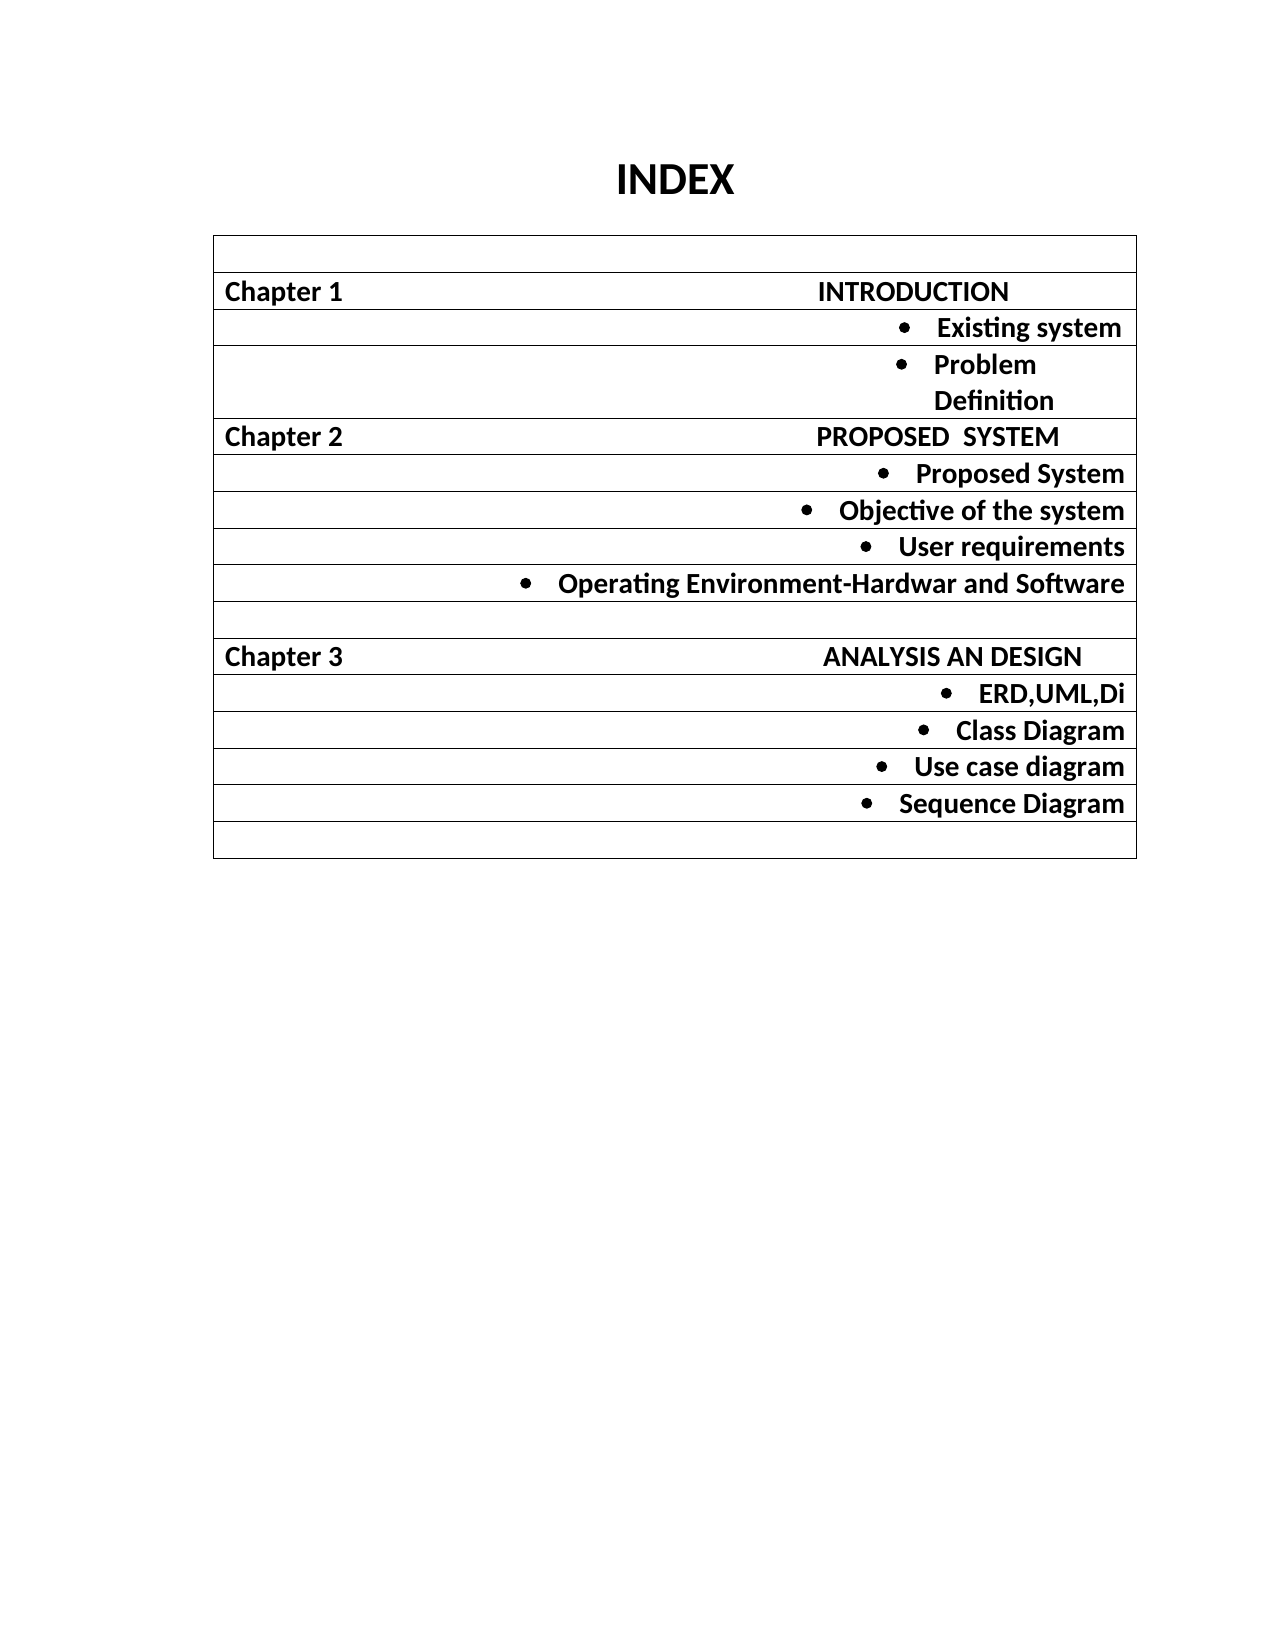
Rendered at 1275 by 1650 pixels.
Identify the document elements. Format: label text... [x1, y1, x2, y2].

table_cell ERD,UML,Di [214, 675, 1136, 711]
table_cell Operating Environment-Hardwar and Software [214, 565, 1136, 601]
table_cell Problem Definition [214, 346, 1136, 417]
table_cell Objective of the system [214, 492, 1136, 527]
table_cell Chapter 1 INTRODUCTION [214, 273, 1136, 308]
list INDEX [225, 150, 1125, 206]
table_cell User requirements [214, 529, 1136, 564]
table_cell [214, 602, 1136, 637]
table_cell Class Diagram [214, 712, 1136, 747]
table_cell Chapter 2 PROPOSED SYSTEM [214, 419, 1136, 454]
table_header [214, 236, 1136, 272]
table_cell Proposed System [214, 455, 1136, 491]
table_cell Use case diagram [214, 749, 1136, 784]
table_cell Existing system [214, 310, 1136, 345]
table_cell [214, 822, 1136, 857]
table_cell Chapter 3 ANALYSIS AN DESIGN [214, 639, 1136, 674]
table_cell Sequence Diagram [214, 785, 1136, 821]
